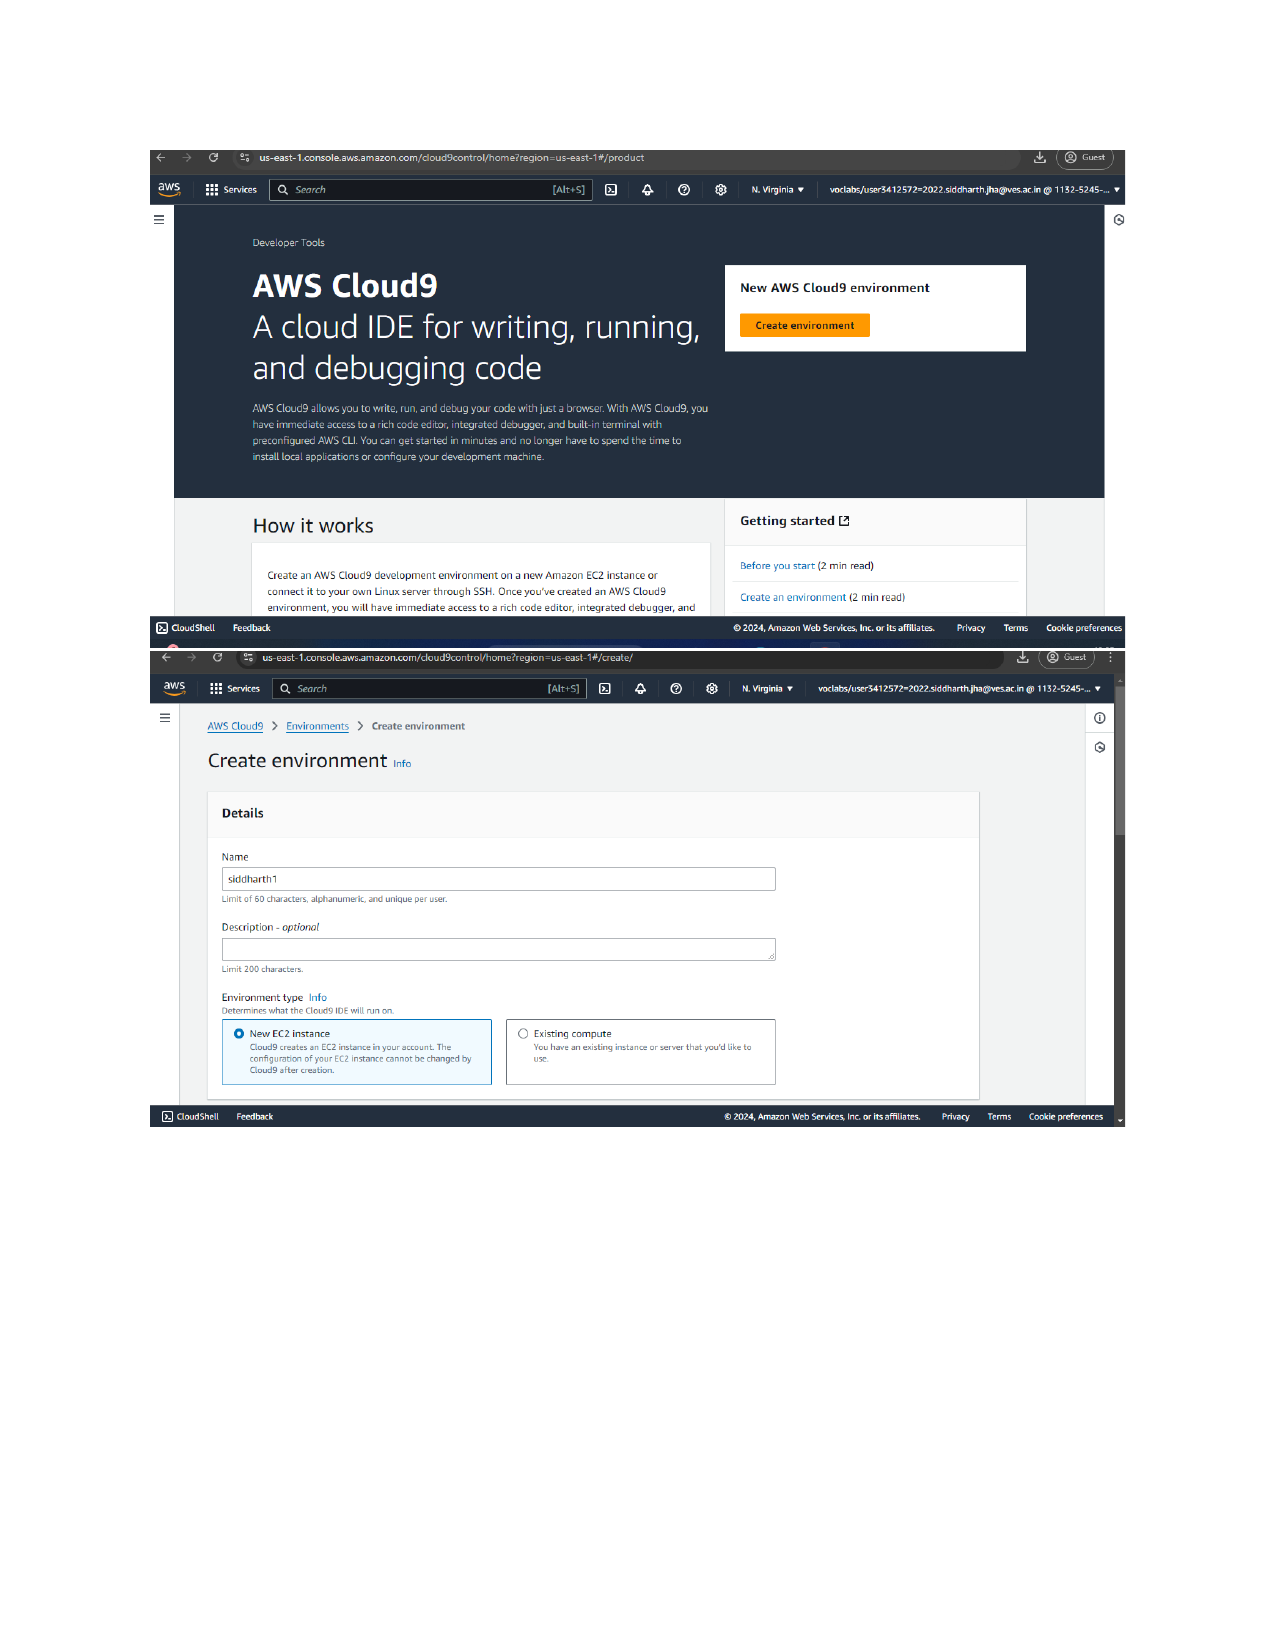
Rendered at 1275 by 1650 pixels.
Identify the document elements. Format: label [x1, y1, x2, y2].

picture [150, 651, 1125, 1127]
picture [150, 150, 1125, 648]
